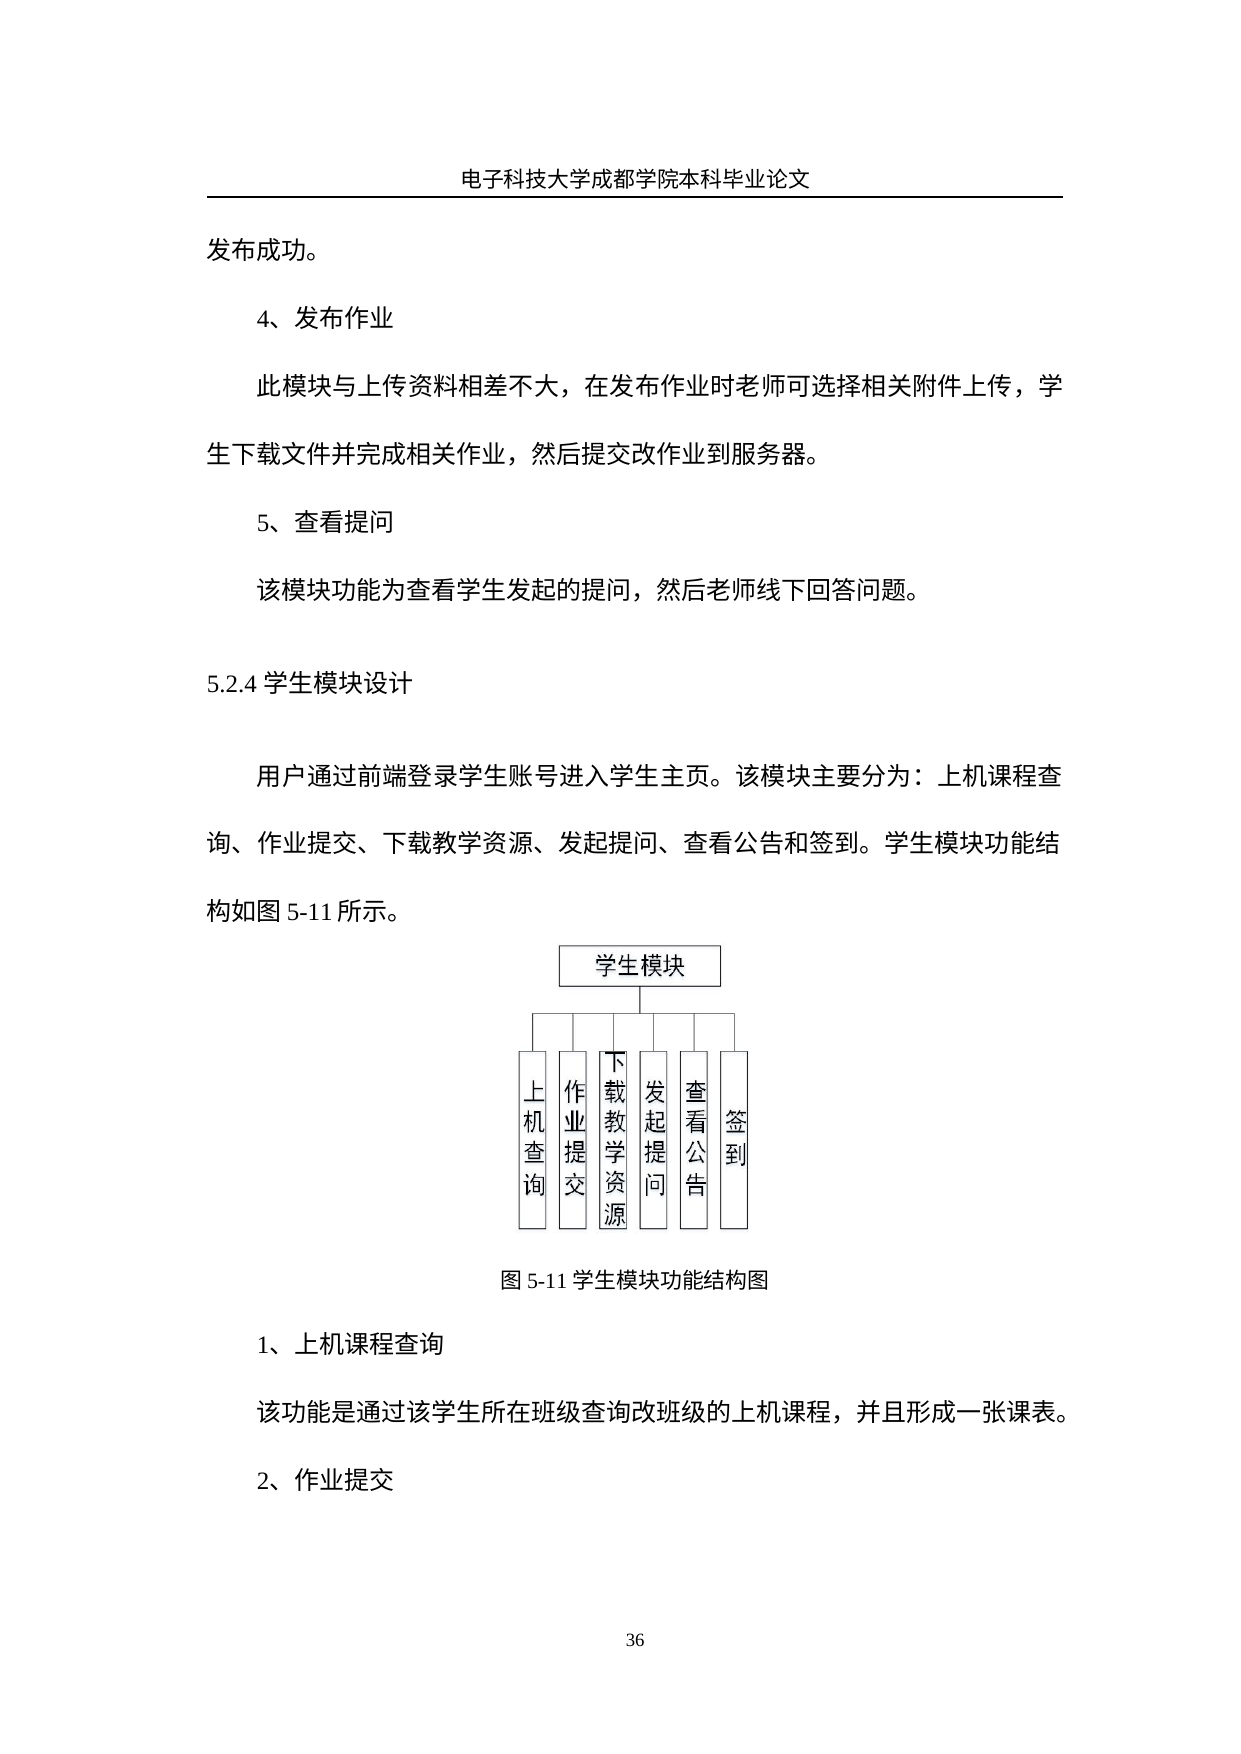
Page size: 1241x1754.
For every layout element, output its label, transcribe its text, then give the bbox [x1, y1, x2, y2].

text 该模块功能为查看学生发起的提问，然后老师线下回答问题。 [207, 554, 1063, 622]
text 此模块与上传资料相差不大，在发布作业时老师可选择相关附件上传，学生下载文件并完成相关作业，然后提交改作业到服务器。 [207, 351, 1063, 486]
subtitle 5.2.4 学生模块设计 [207, 647, 1063, 715]
text 2、作业提交 [207, 1444, 1063, 1512]
text 5、查看提问 [207, 486, 1063, 554]
text 该功能是通过该学生所在班级查询改班级的上机课程，并且形成一张课表。 [207, 1376, 1063, 1444]
picture [508, 943, 762, 1245]
text 4、发布作业 [207, 283, 1063, 351]
text 1、上机课程查询 [207, 1308, 1063, 1376]
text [207, 215, 1063, 283]
text 图5-11 学生模块功能结构图 [207, 1262, 1063, 1296]
text 用户通过前端登录学生账号进入学生主页。该模块主要分为：上机课程查询、作业提交、下载教学资源、发起提问、查看公告和签到。学生模块功能结构如图5-11所示。 [207, 740, 1063, 944]
